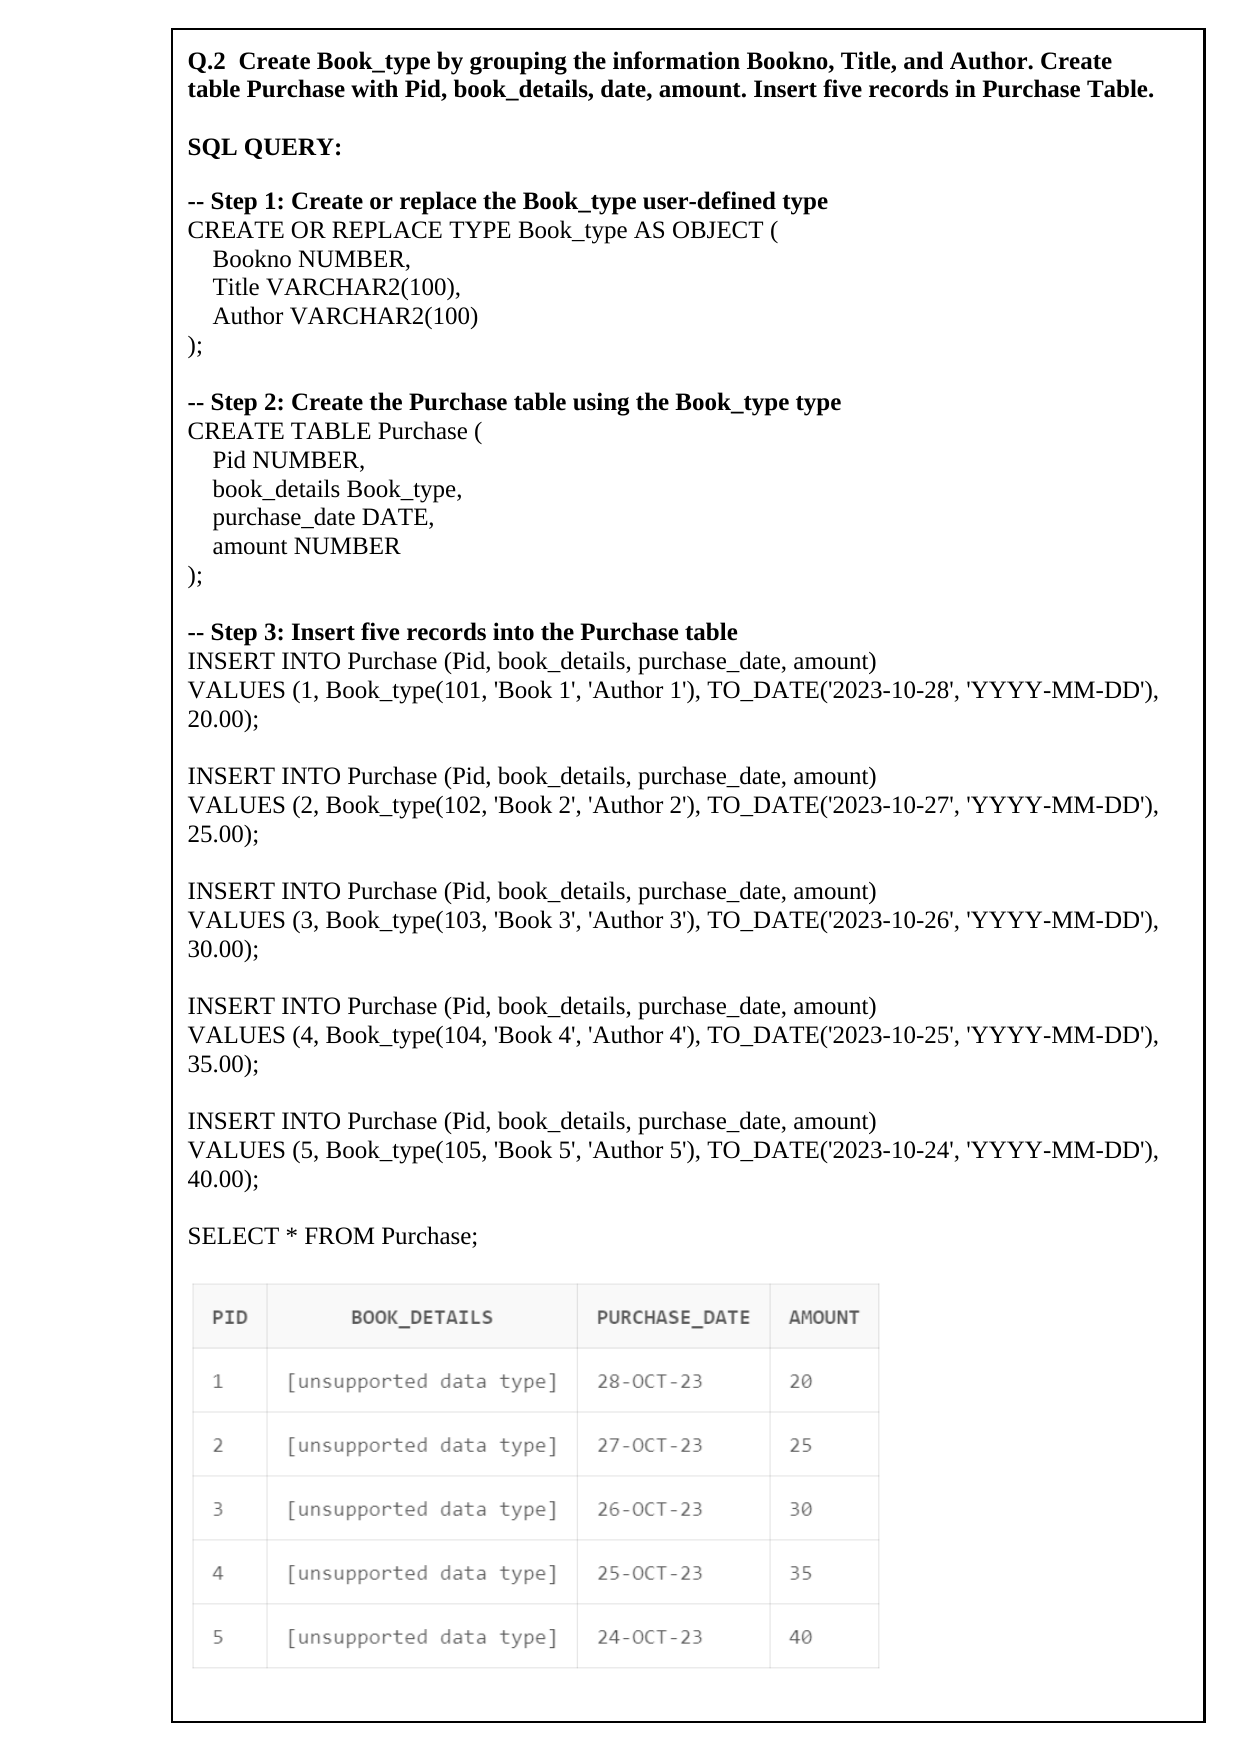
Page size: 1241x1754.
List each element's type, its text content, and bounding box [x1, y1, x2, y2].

text Author VARCHAR2(100) [187, 301, 1167, 330]
text INSERT INTO Purchase (Pid, book_details, purchase_date, amount) [187, 1106, 1167, 1135]
text VALUES (2, Book_type(102, 'Book 2', 'Author 2'), TO_DATE('2023-10-27', 'YYYY-MM-DD'), 25.00); [187, 790, 1167, 847]
text purchase_date DATE, [187, 502, 1167, 531]
picture [187, 1278, 885, 1674]
text amount NUMBER [187, 531, 1167, 560]
text -- Step 1: Create or replace the Book_type user-defined type [187, 186, 1167, 215]
text SQL QUERY: [187, 132, 1167, 186]
text VALUES (5, Book_type(105, 'Book 5', 'Author 5'), TO_DATE('2023-10-24', 'YYYY-MM-DD'), 40.00); [187, 1135, 1167, 1192]
text CREATE OR REPLACE TYPE Book_type AS OBJECT ( [187, 215, 1167, 244]
text VALUES (1, Book_type(101, 'Book 1', 'Author 1'), TO_DATE('2023-10-28', 'YYYY-MM-DD'), 20.00); [187, 675, 1167, 732]
text SELECT * FROM Purchase; [187, 1221, 1167, 1250]
text -- Step 3: Insert five records into the Purchase table [187, 617, 1167, 646]
text Title VARCHAR2(100), [187, 272, 1167, 301]
text Pid NUMBER, [187, 445, 1167, 474]
text ); [187, 560, 1167, 589]
text INSERT INTO Purchase (Pid, book_details, purchase_date, amount) [187, 761, 1167, 790]
text VALUES (4, Book_type(104, 'Book 4', 'Author 4'), TO_DATE('2023-10-25', 'YYYY-MM-DD'), 35.00); [187, 1020, 1167, 1077]
text Q.2 Create Book_type by grouping the information Bookno, Title, and Author. Create table Purchase with Pid, book_details, date, amount. Insert five records in Purchase Table. [187, 46, 1167, 103]
text INSERT INTO Purchase (Pid, book_details, purchase_date, amount) [187, 876, 1167, 905]
text VALUES (3, Book_type(103, 'Book 3', 'Author 3'), TO_DATE('2023-10-26', 'YYYY-MM-DD'), 30.00); [187, 905, 1167, 962]
text INSERT INTO Purchase (Pid, book_details, purchase_date, amount) [187, 991, 1167, 1020]
text ); [187, 330, 1167, 359]
text book_details Book_type, [187, 474, 1167, 502]
text INSERT INTO Purchase (Pid, book_details, purchase_date, amount) [187, 646, 1167, 675]
text Bookno NUMBER, [187, 244, 1167, 272]
text -- Step 2: Create the Purchase table using the Book_type type [187, 387, 1167, 416]
text CREATE TABLE Purchase ( [187, 416, 1167, 445]
